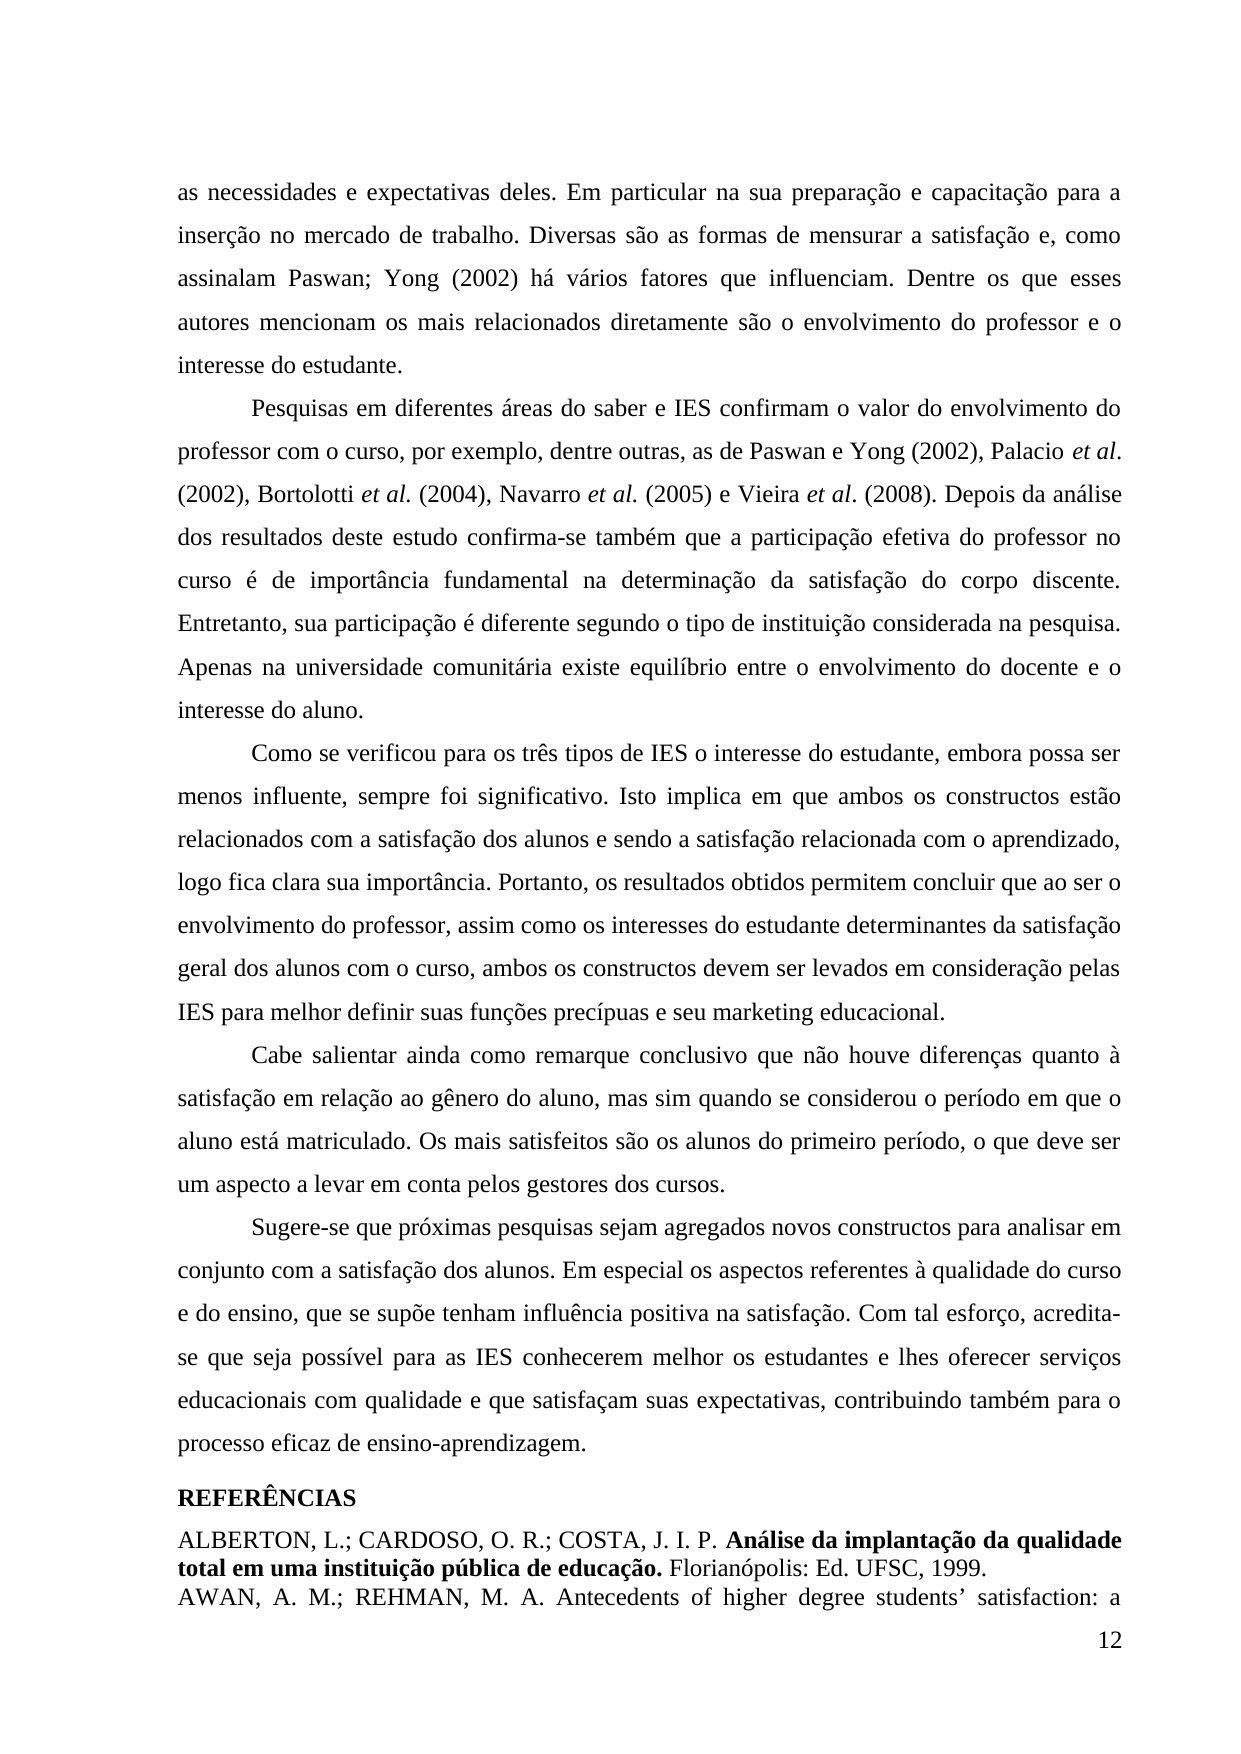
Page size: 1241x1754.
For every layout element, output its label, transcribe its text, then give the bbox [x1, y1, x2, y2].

text Como se verificou para os três tipos de IES o interesse do estudante, embora possa ser menos influente, sempre foi significativo. Isto implica em que ambos os constructos estão relacionados com a satisfação dos alunos e sendo a satisfação relacionada com o aprendizado, logo fica clara sua importância. Portanto, os resultados obtidos permitem concluir que ao ser o envolvimento do professor, assim como os interesses do estudante determinantes da satisfação geral dos alunos com o curso, ambos os constructos devem ser levados em consideração pelas IES para melhor definir suas funções precípuas e seu marketing educacional. [177, 738, 1122, 1025]
text Pesquisas em diferentes áreas do saber e IES confirmam o valor do envolvimento do professor com o curso, por exemplo, dentre outras, as de Paswan e Yong (2002), Palacio et al. (2002), Bortolotti et al. (2004), Navarro et al. (2005) e Vieira et al. (2008). Depois da análise dos resultados deste estudo confirma-se também que a participação efetiva do professor no curso é de importância fundamental na determinação da satisfação do corpo discente. Entretanto, sua participação é diferente segundo o tipo de instituição considerada na pesquisa. Apenas na universidade comunitária existe equilíbrio entre o envolvimento do docente e o interesse do aluno. [177, 393, 1122, 723]
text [177, 1582, 1122, 1611]
text ALBERTON, L.; CARDOSO, O. R.; COSTA, J. I. P. Análise da implantação da qualidade total em uma instituição pública de educação. Florianópolis: Ed. UFSC, 1999. [177, 1525, 1122, 1582]
text Cabe salientar ainda como remarque conclusivo que não houve diferenças quanto à satisfação em relação ao gênero do aluno, mas sim quando se considerou o período em que o aluno está matriculado. Os mais satisfeitos são os alunos do primeiro período, o que deve ser um aspecto a levar em conta pelos gestores dos cursos. [177, 1040, 1122, 1198]
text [177, 177, 1122, 378]
text Sugere-se que próximas pesquisas sejam agregados novos constructos para analisar em conjunto com a satisfação dos alunos. Em especial os aspectos referentes à qualidade do curso e do ensino, que se supõe tenham influência positiva na satisfação. Com tal esforço, acredita-se que seja possível para as IES conhecerem melhor os estudantes e lhes oferecer serviços educacionais com qualidade e que satisfaçam suas expectativas, contribuindo também para o processo eficaz de ensino-aprendizagem. [177, 1212, 1122, 1457]
text REFERÊNCIAS [177, 1483, 1122, 1512]
